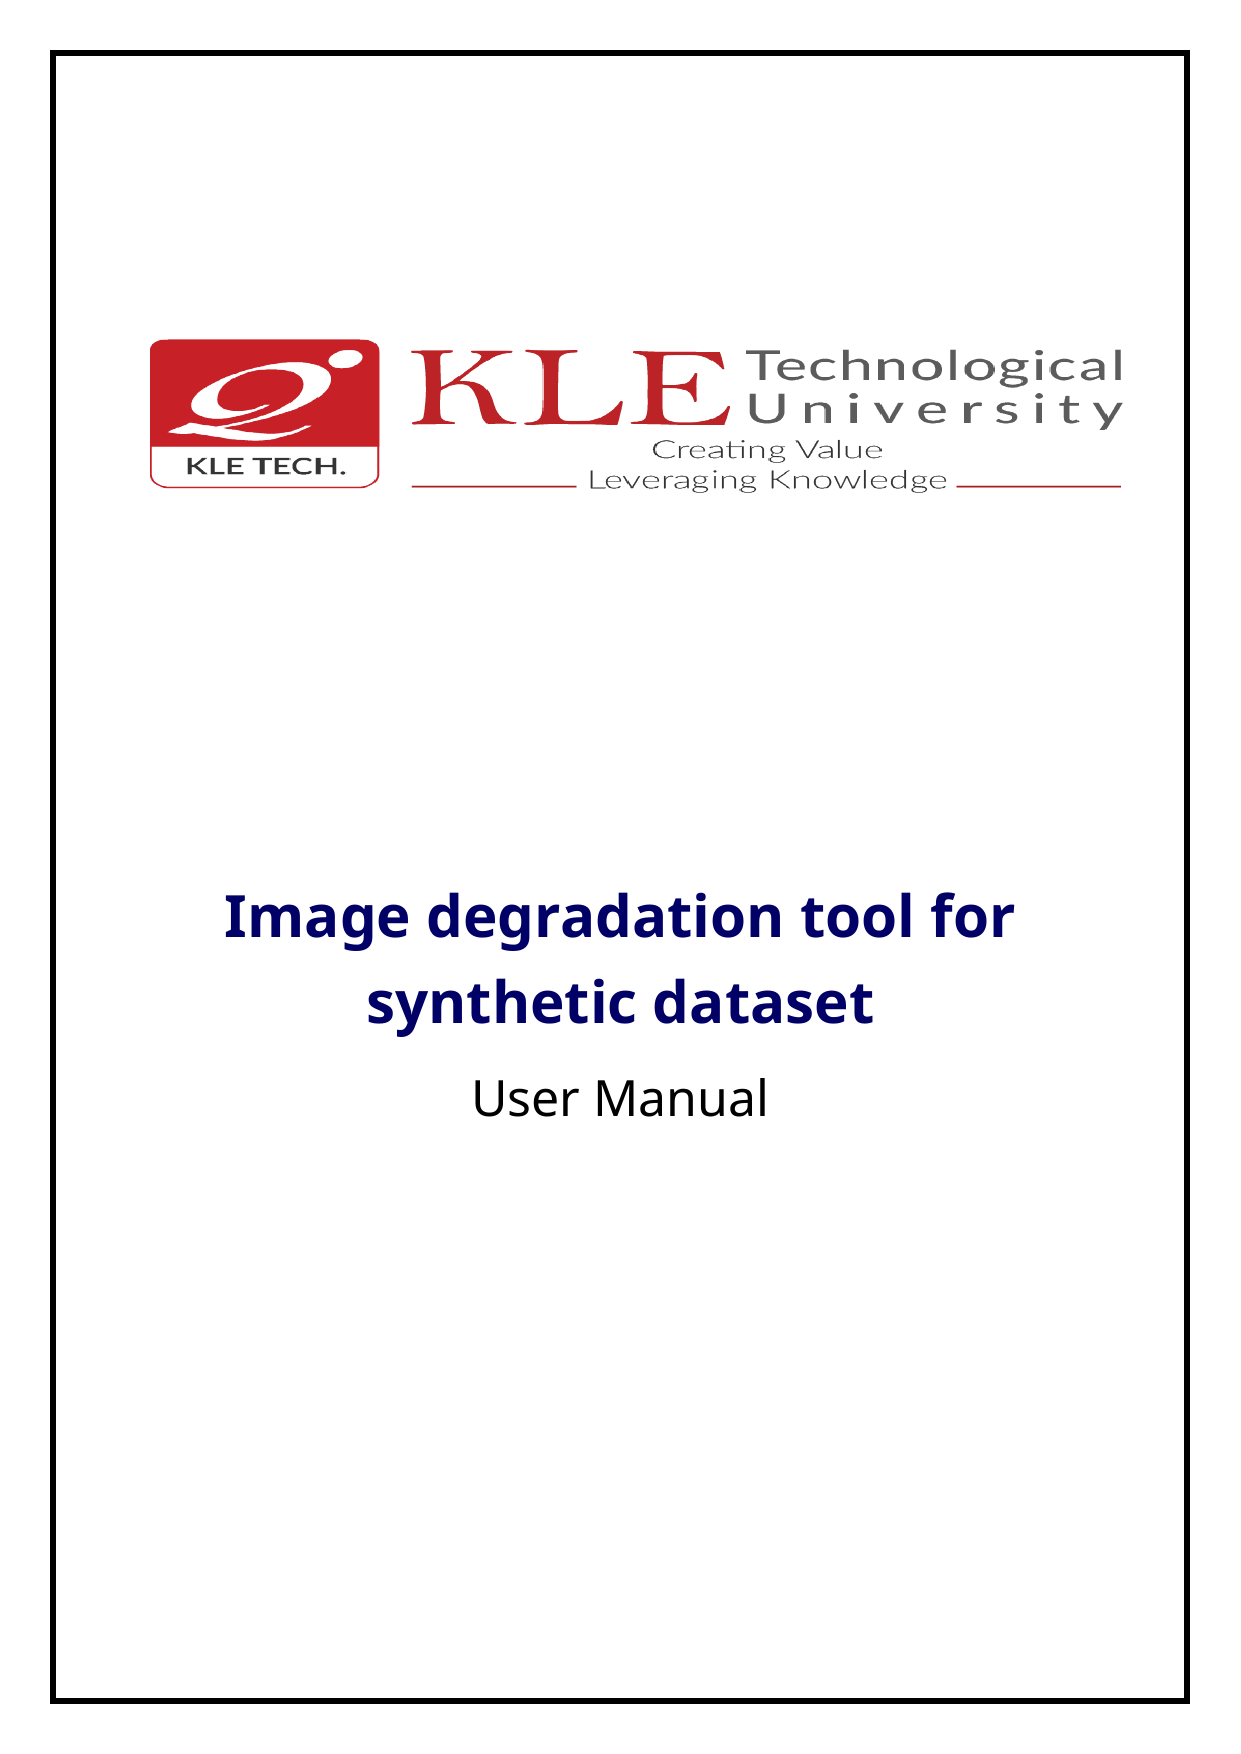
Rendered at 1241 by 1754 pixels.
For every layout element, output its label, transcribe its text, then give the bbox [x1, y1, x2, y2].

text Image degradation tool for synthetic dataset [150, 875, 1090, 1040]
picture [150, 330, 1135, 495]
text User Manual [150, 1063, 1090, 1131]
